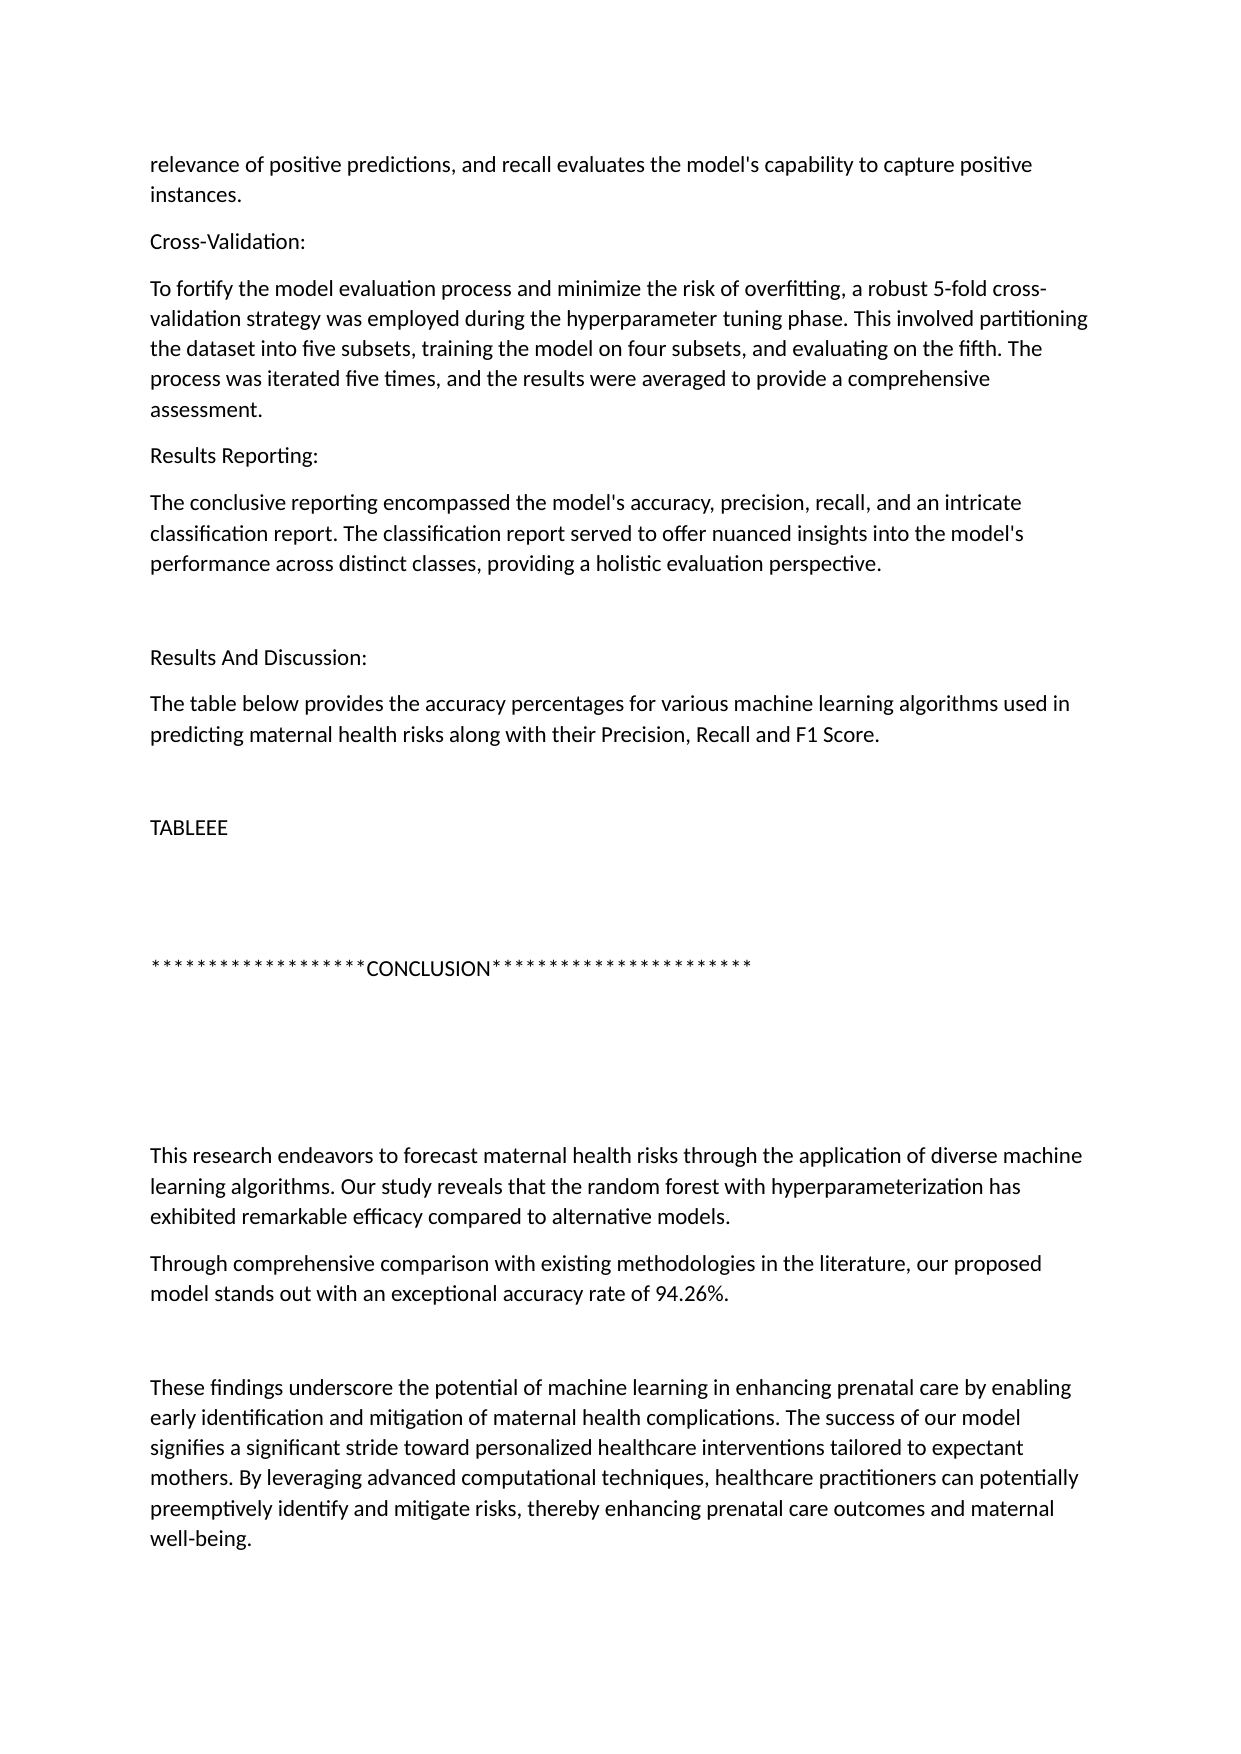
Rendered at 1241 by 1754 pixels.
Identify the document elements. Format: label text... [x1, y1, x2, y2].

text *******************CONCLUSION*********************** [150, 954, 1090, 982]
text This research endeavors to forecast maternal health risks through the application of diverse machine learning algorithms. Our study reveals that the random forest with hyperparameterization has exhibited remarkable efficacy compared to alternative models. [150, 1142, 1090, 1230]
text Cross-Validation: [150, 227, 1090, 255]
text The table below provides the accuracy percentages for various machine learning algorithms used in predicting maternal health risks along with their Precision, Recall and F1 Score. [150, 689, 1090, 748]
text Through comprehensive comparison with existing methodologies in the literature, our proposed model stands out with an exceptional accuracy rate of 94.26%. [150, 1249, 1090, 1307]
text The conclusive reporting encompassed the model's accuracy, precision, recall, and an intricate classification report. The classification report served to offer nuanced insights into the model's performance across distinct classes, providing a holistic evaluation perspective. [150, 488, 1090, 577]
text Results Reporting: [150, 442, 1090, 470]
text These findings underscore the potential of machine learning in enhancing prenatal care by enabling early identification and mitigation of maternal health complications. The success of our model signifies a significant stride toward personalized healthcare interventions tailored to expectant mothers. By leveraging advanced computational techniques, healthcare practitioners can potentially preemptively identify and mitigate risks, thereby enhancing prenatal care outcomes and maternal well-being. [150, 1373, 1090, 1552]
text TABLEEE [150, 813, 1090, 842]
text Results And Discussion: [150, 643, 1090, 671]
text To fortify the model evaluation process and minimize the risk of overfitting, a robust 5-fold cross-validation strategy was employed during the hyperparameter tuning phase. This involved partitioning the dataset into five subsets, training the model on four subsets, and evaluating on the fifth. The process was iterated five times, and the results were averaged to provide a comprehensive assessment. [150, 274, 1090, 423]
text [150, 150, 1090, 208]
